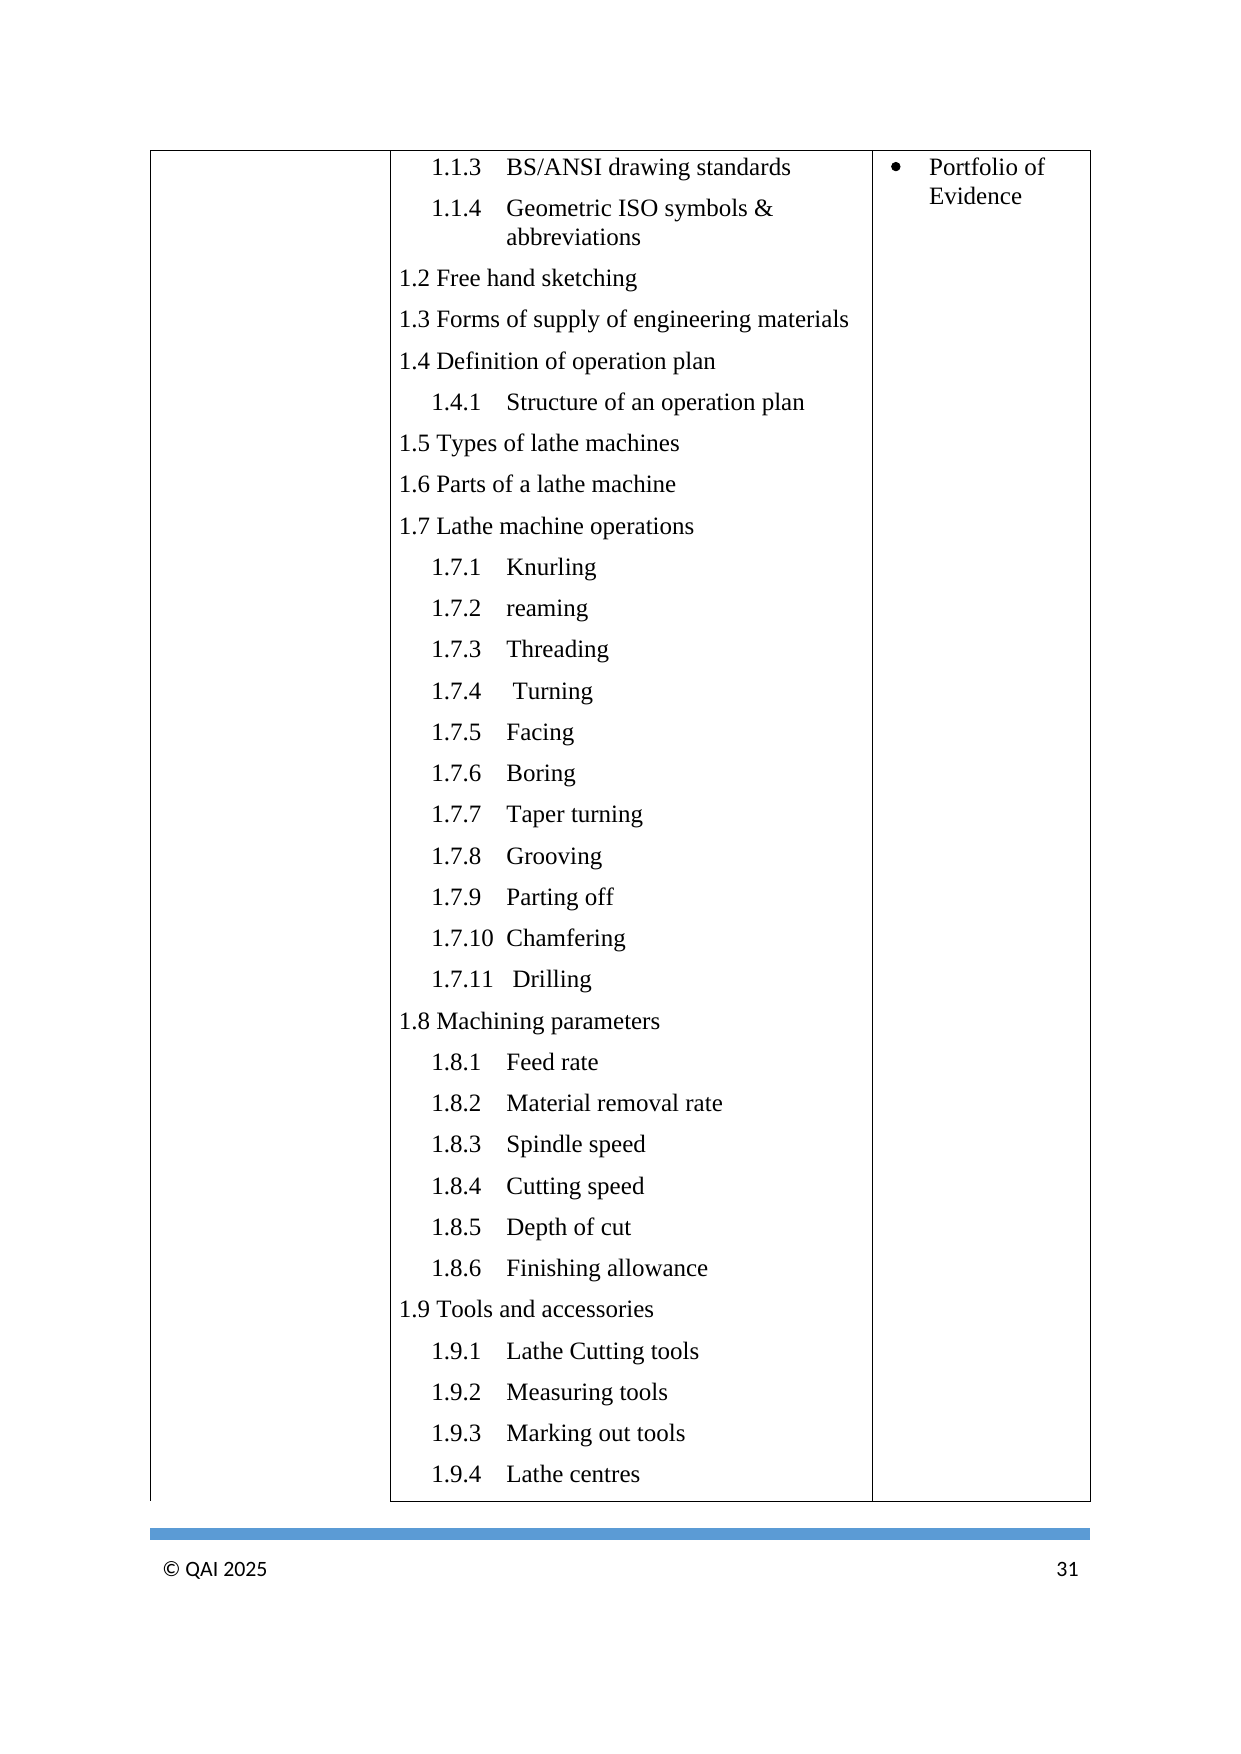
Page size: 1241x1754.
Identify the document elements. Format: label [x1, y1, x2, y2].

table_cell [151, 151, 390, 1501]
table_cell [391, 151, 872, 1501]
table_cell [873, 151, 1090, 1501]
